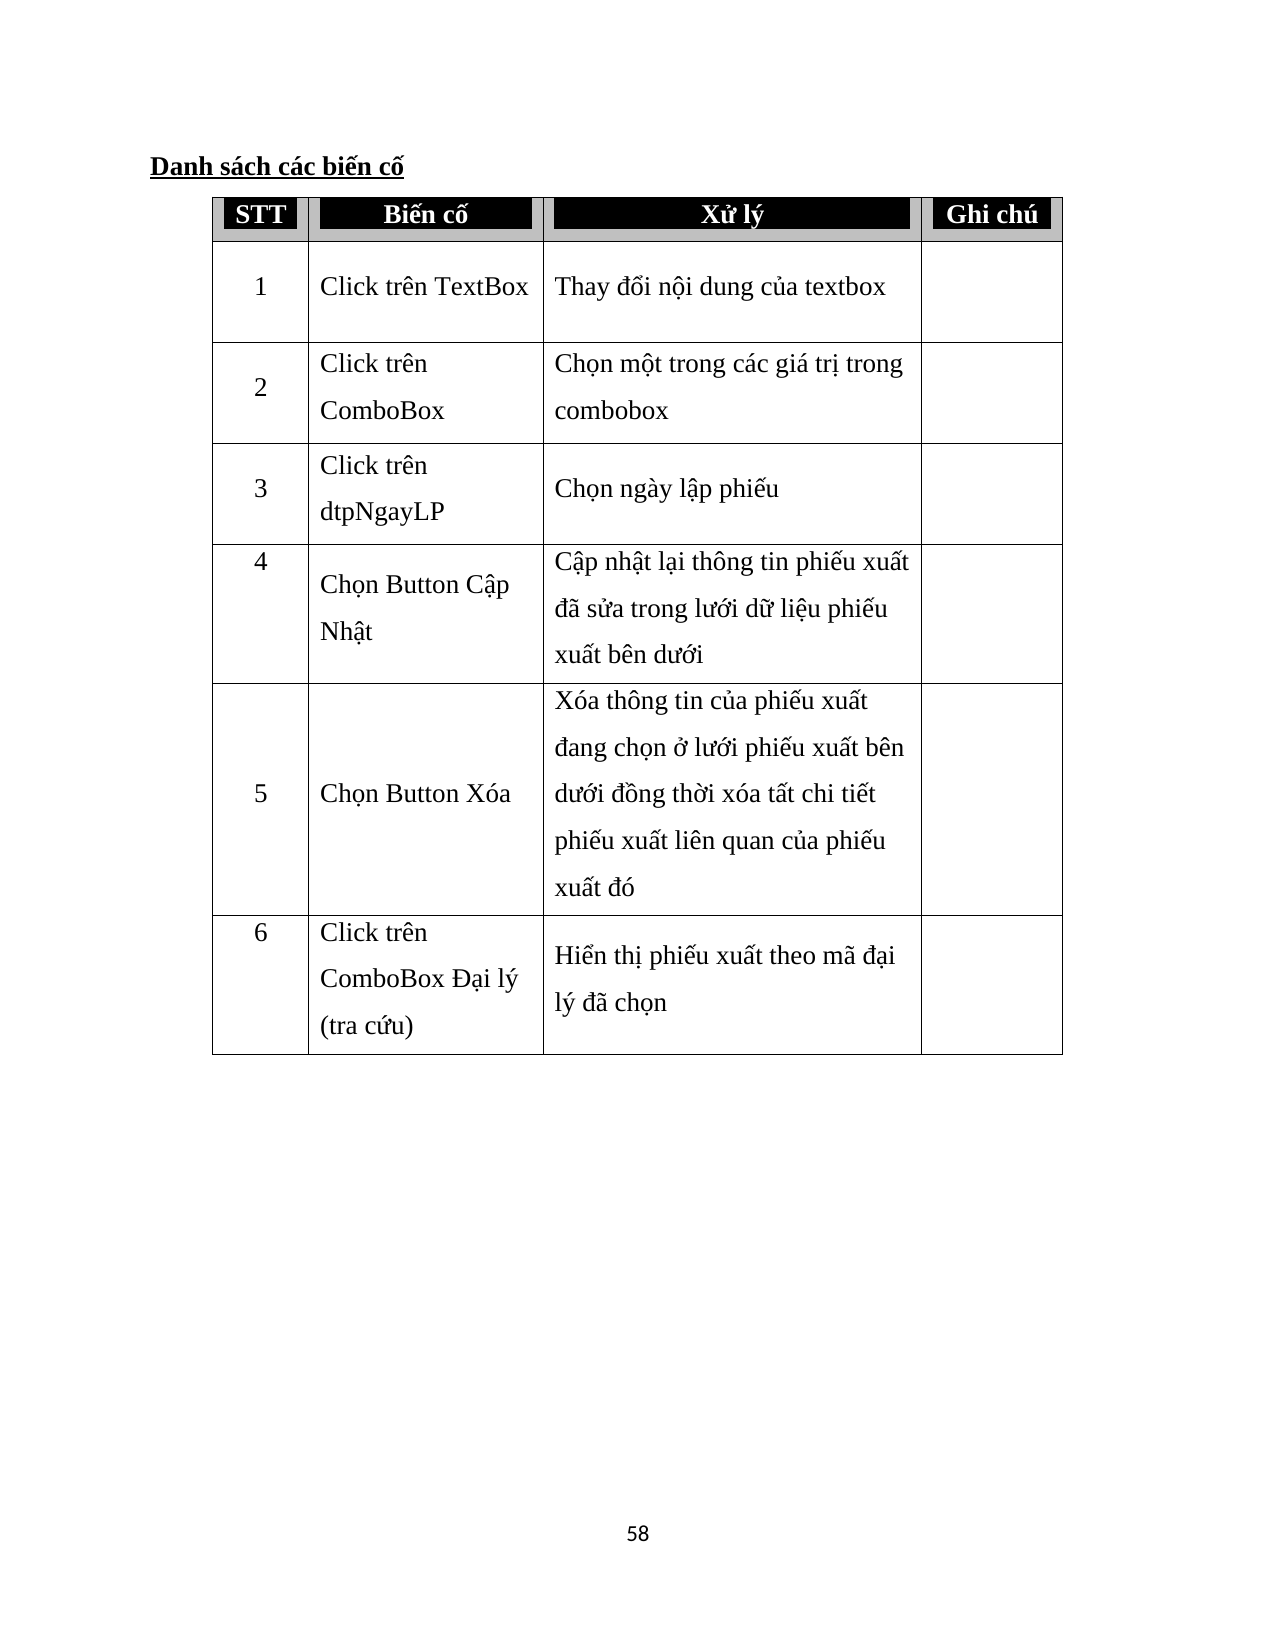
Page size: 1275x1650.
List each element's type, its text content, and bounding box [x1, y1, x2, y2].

table_cell Click trên dtpNgayLP [309, 444, 543, 544]
table_cell Chọn ngày lập phiếu [544, 444, 921, 544]
table_cell [922, 444, 1062, 544]
table_cell 1 [213, 242, 308, 342]
table_cell Chọn một trong các giá trị trong combobox [544, 343, 921, 443]
table_cell [922, 545, 1062, 683]
table_header Biến cố [309, 198, 543, 241]
table_cell 6 [213, 916, 308, 1053]
table_header Xử lý [544, 198, 921, 241]
table_header STT [213, 198, 308, 241]
table_cell Click trên ComboBox Đại lý (tra cứu) [309, 916, 543, 1053]
table_cell [922, 343, 1062, 443]
table_cell Cập nhật lại thông tin phiếu xuất đã sửa trong lưới dữ liệu phiếu xuất bên dưới [544, 545, 921, 683]
table_cell 3 [213, 444, 308, 544]
table_cell 5 [213, 684, 308, 915]
table_cell Hiển thị phiếu xuất theo mã đại lý đã chọn [544, 916, 921, 1053]
table_cell Click trên ComboBox [309, 343, 543, 443]
table_cell 2 [213, 343, 308, 443]
table_cell [922, 916, 1062, 1053]
table_cell [922, 242, 1062, 342]
table_header Ghi chú [922, 198, 1062, 241]
table_cell Chọn Button Cập Nhật [309, 545, 543, 683]
table_cell Chọn Button Xóa [309, 684, 543, 915]
table_cell Click trên TextBox [309, 242, 543, 342]
table_cell Xóa thông tin của phiếu xuất đang chọn ở lưới phiếu xuất bên dưới đồng thời xóa tất chi tiết phiếu xuất liên quan của phiếu xuất đó [544, 684, 921, 915]
text Danh sách các biến cố [150, 150, 1125, 181]
table_cell [922, 684, 1062, 915]
table_cell 4 [213, 545, 308, 683]
table_cell Thay đổi nội dung của textbox [544, 242, 921, 342]
